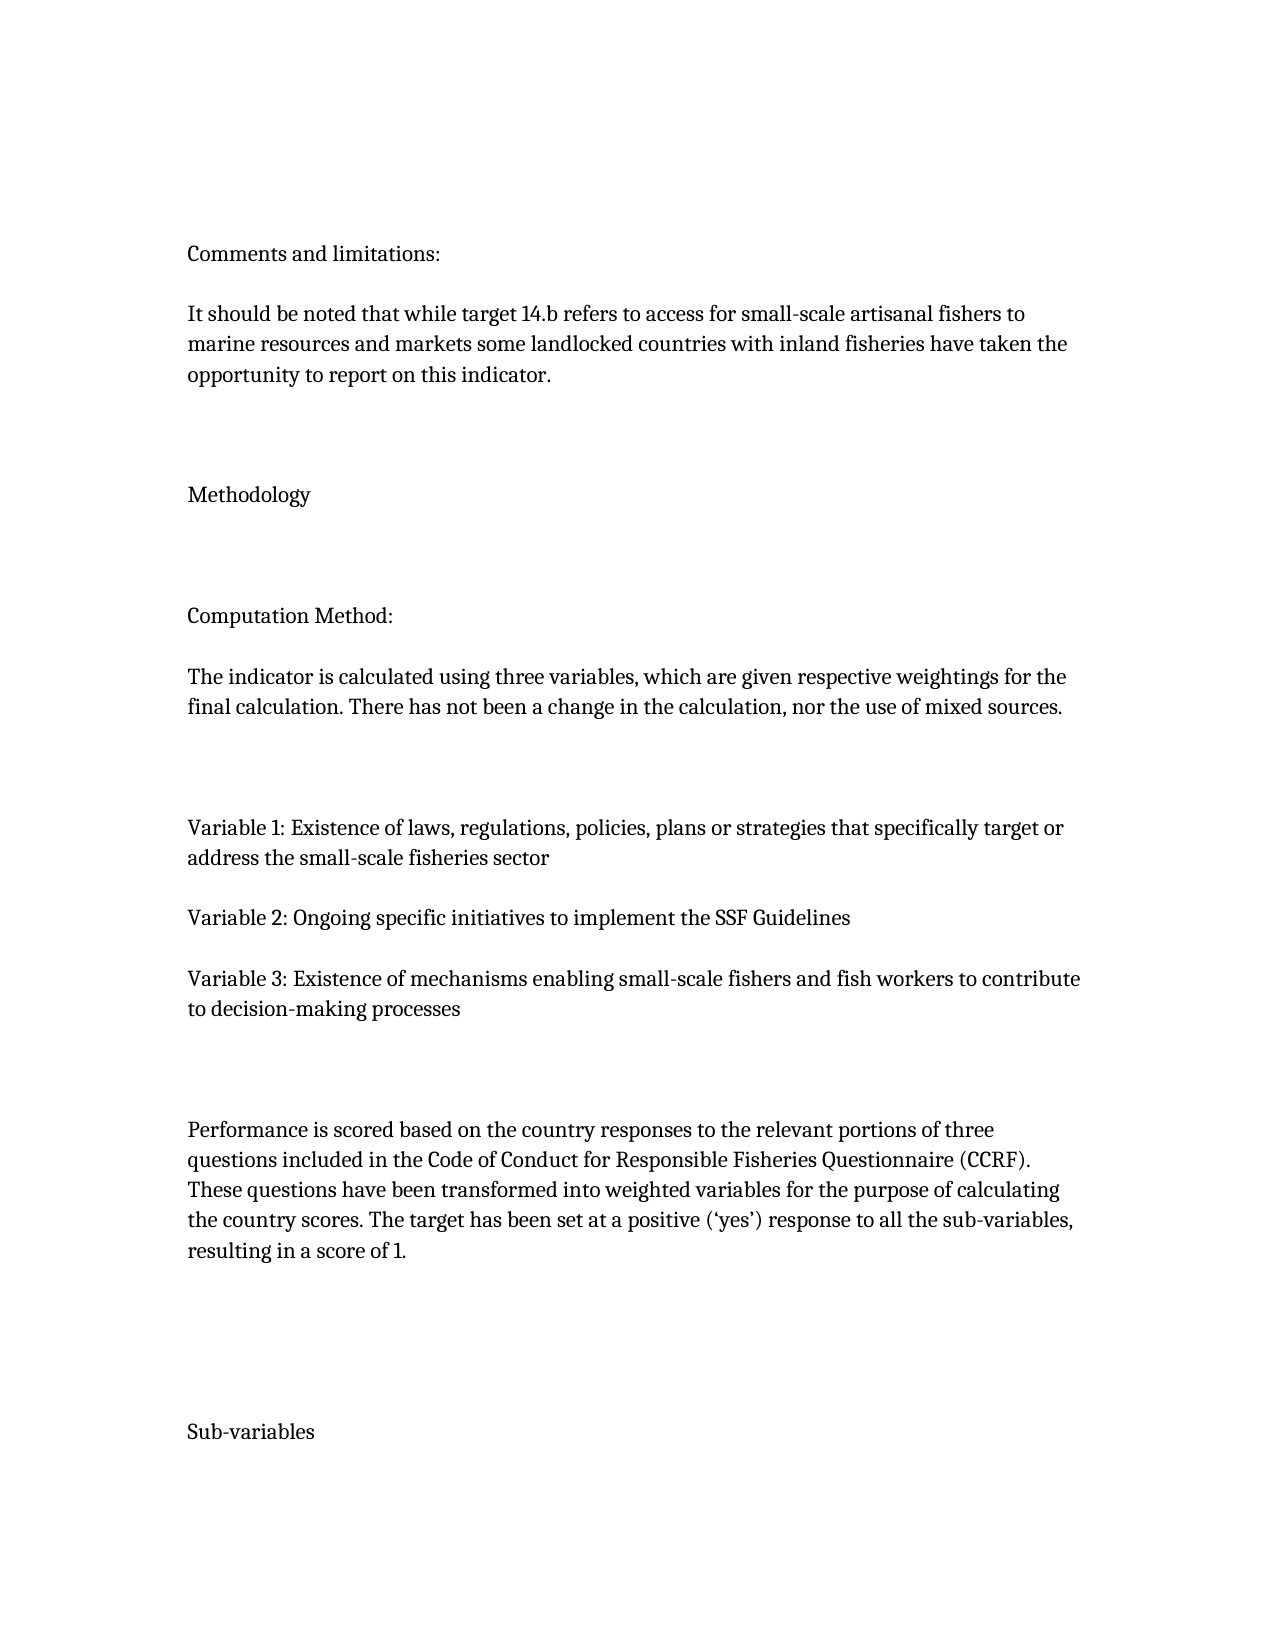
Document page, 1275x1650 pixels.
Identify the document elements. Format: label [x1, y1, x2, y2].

text [187, 150, 1087, 1475]
